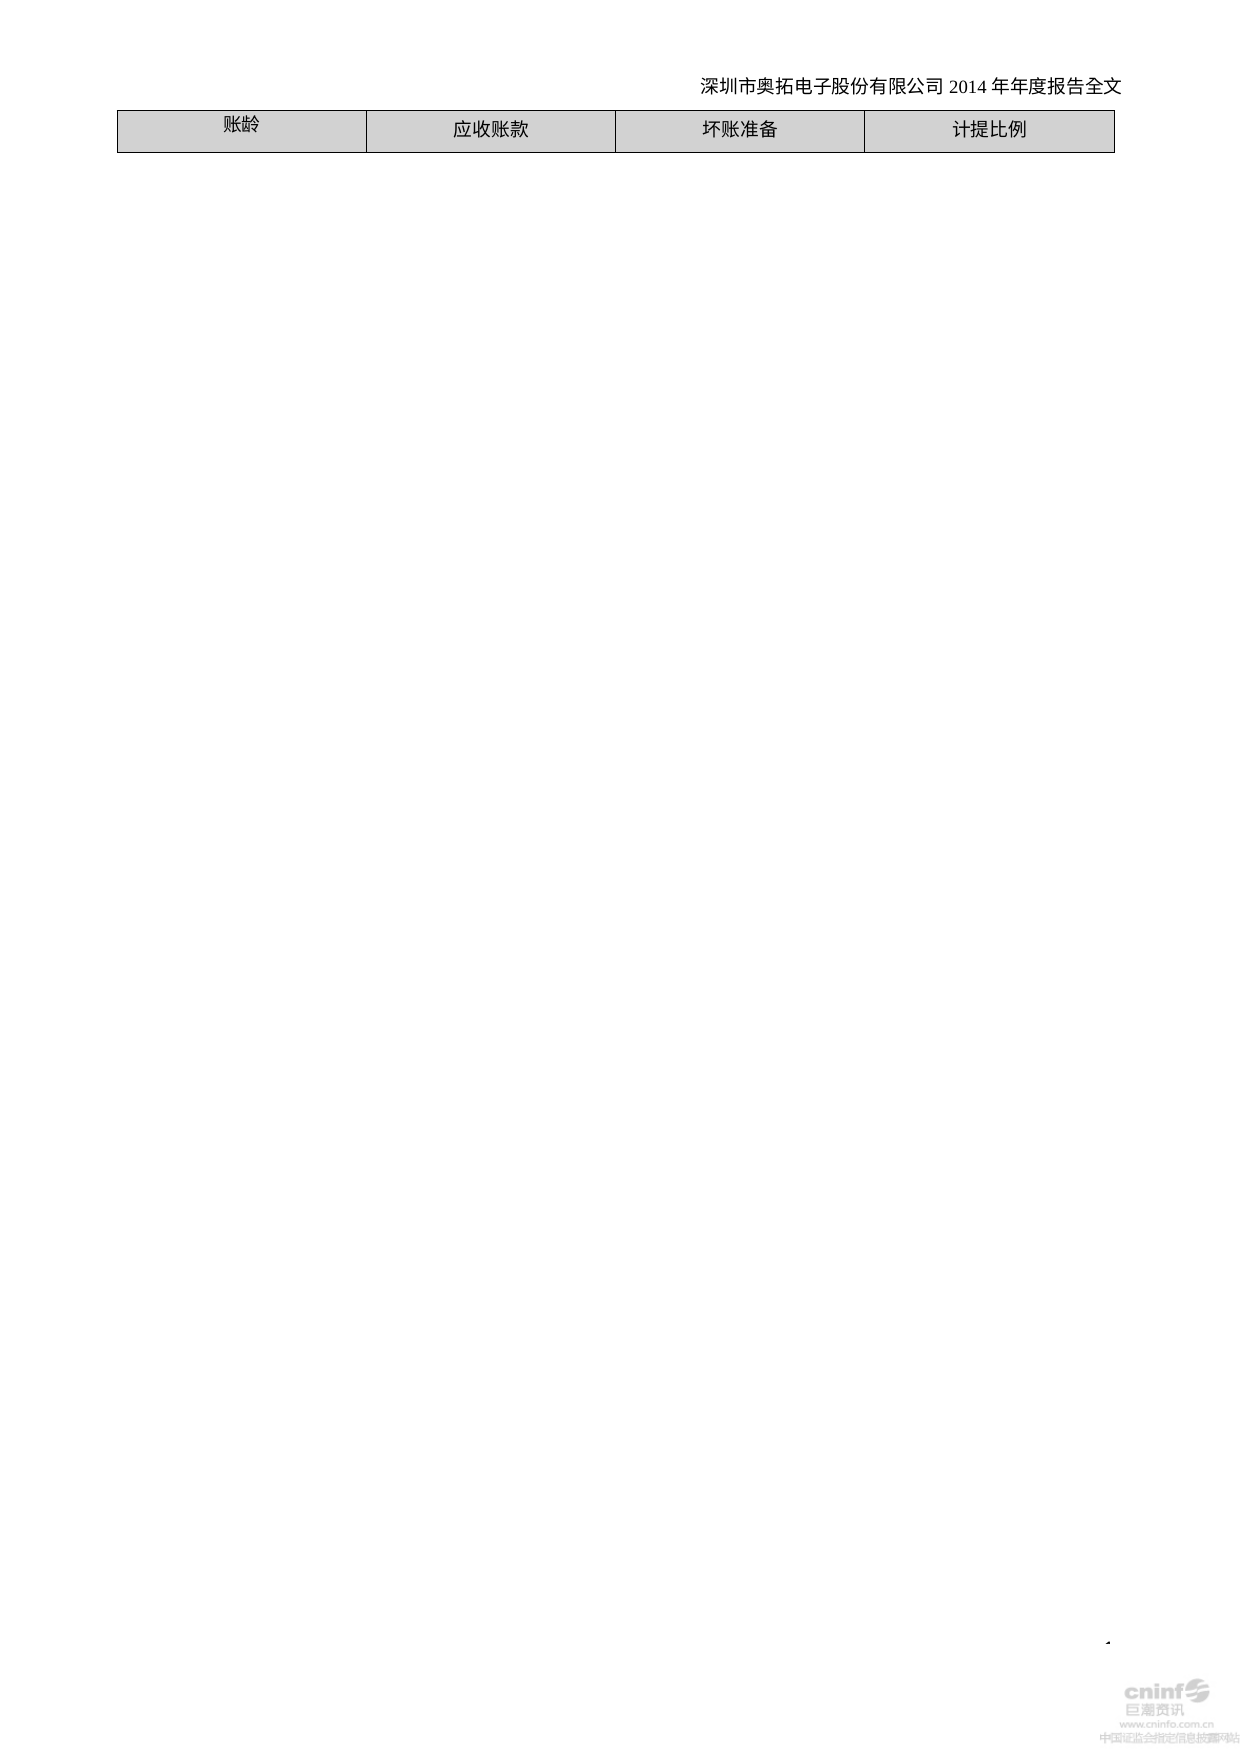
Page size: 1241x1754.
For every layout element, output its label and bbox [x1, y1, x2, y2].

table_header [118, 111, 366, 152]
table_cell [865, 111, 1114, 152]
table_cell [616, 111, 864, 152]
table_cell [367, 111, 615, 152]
picture [1099, 1673, 1241, 1754]
